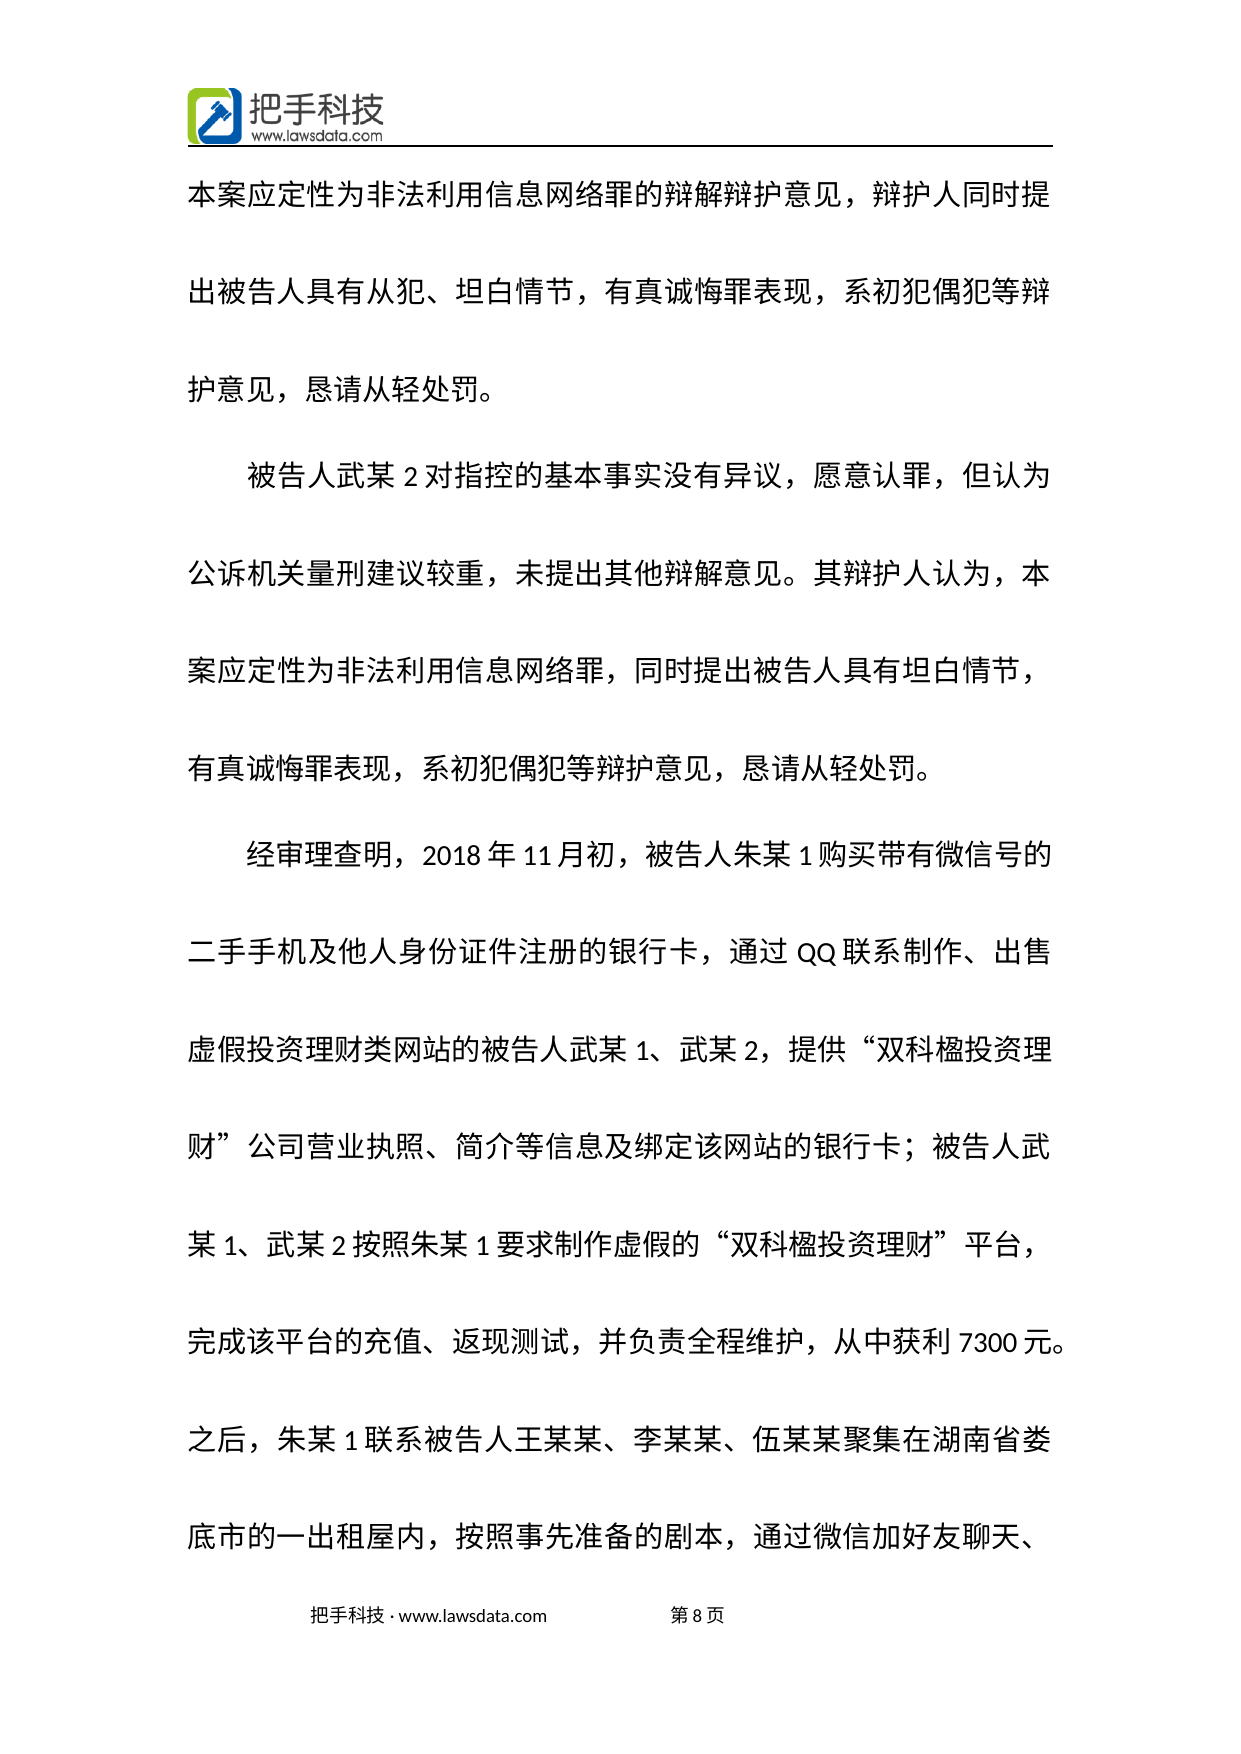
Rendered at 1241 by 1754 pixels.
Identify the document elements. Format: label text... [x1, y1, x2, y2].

text 被告人武某2对指控的基本事实没有异议，愿意认罪，但认为公诉机关量刑建议较重，未提出其他辩解意见。其辩护人认为，本案应定性为非法利用信息网络罪，同时提出被告人具有坦白情节，有真诚悔罪表现，系初犯偶犯等辩护意见，恳请从轻处罚。 [187, 441, 1053, 799]
picture [187, 88, 384, 144]
text 被告人武某1对指控的基本事实没有异议，与其辩护人均提出本案应定性为非法利用信息网络罪的辩解辩护意见，辩护人同时提出被告人具有从犯、坦白情节，有真诚悔罪表现，系初犯偶犯等辩护意见，恳请从轻处罚。 [187, 160, 1053, 420]
